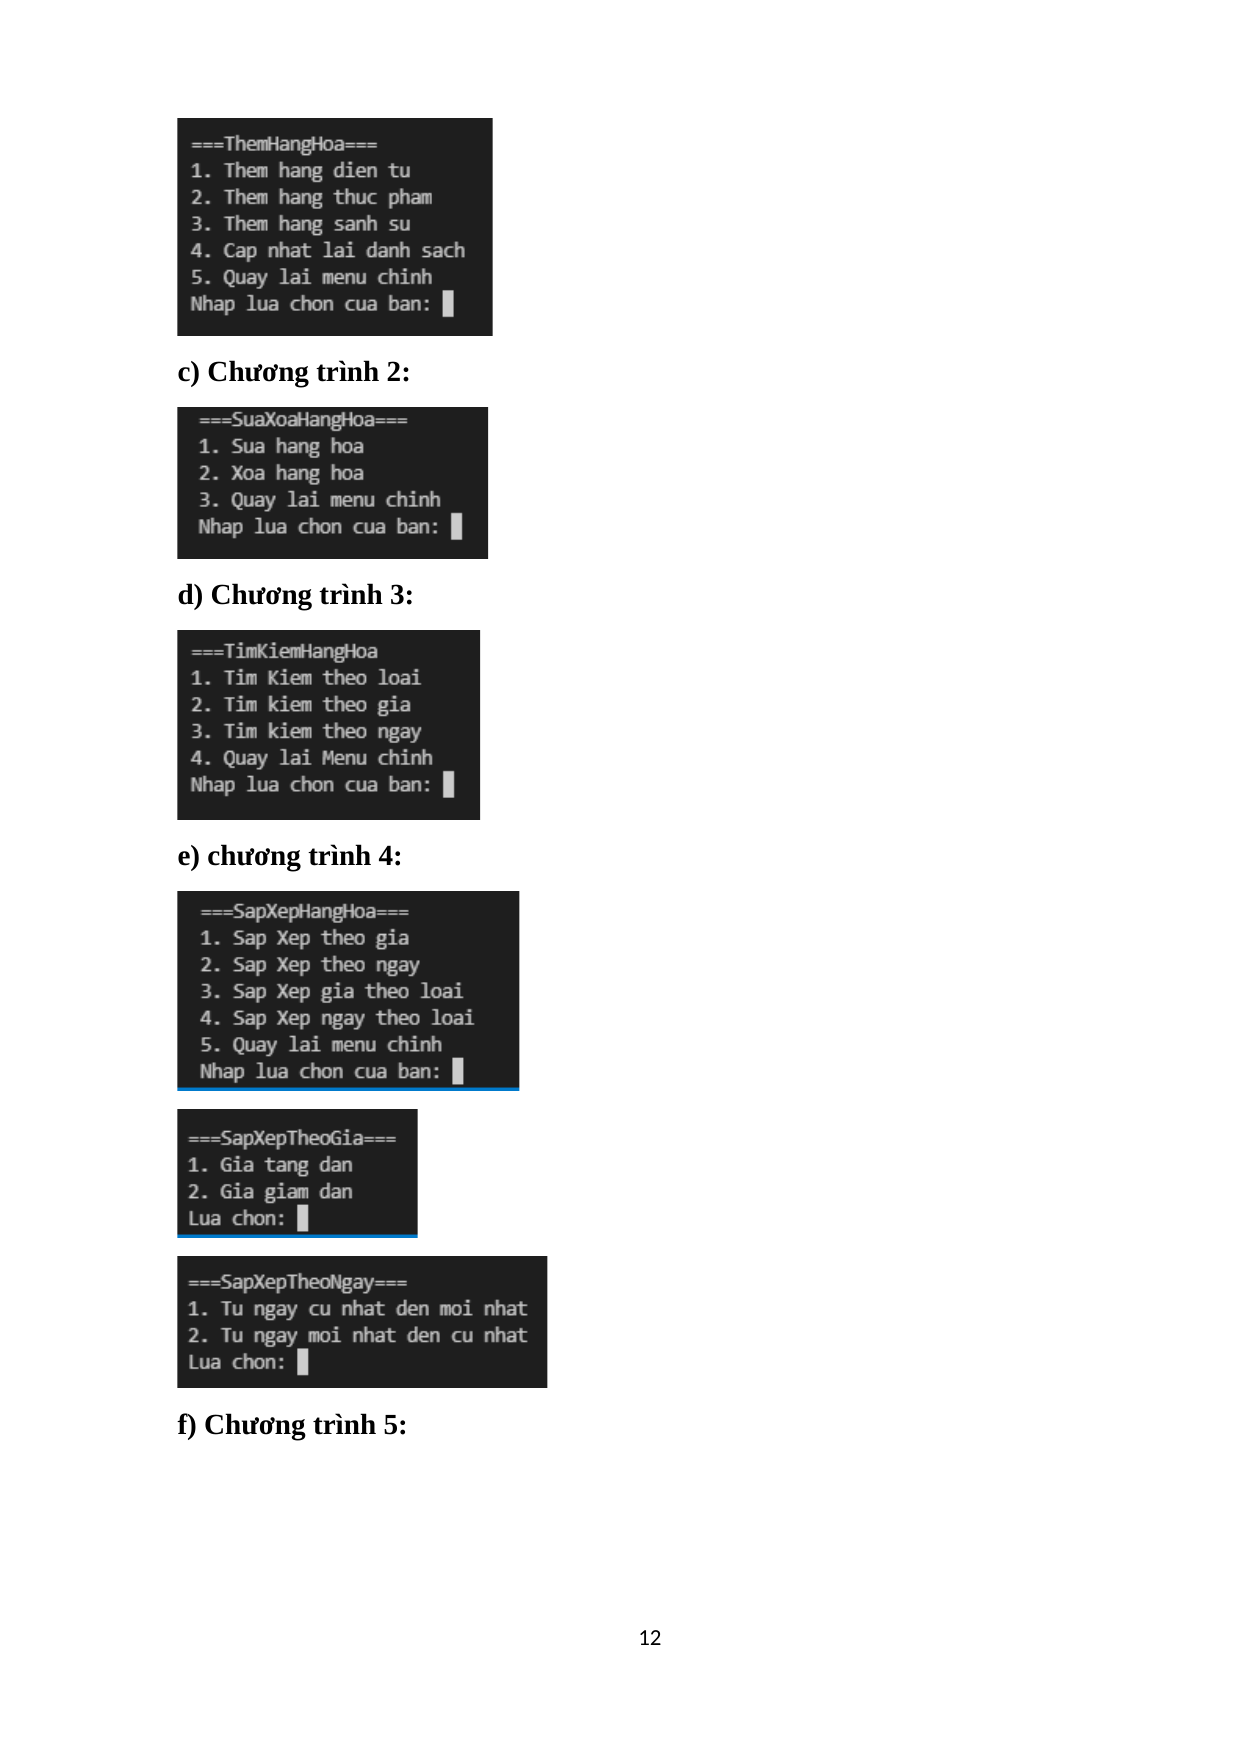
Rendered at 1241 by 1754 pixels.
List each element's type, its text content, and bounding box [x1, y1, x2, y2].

text c) Chương trình 2: [177, 354, 1122, 388]
text f) Chương trình 5: [177, 1407, 1122, 1440]
picture [177, 891, 520, 1091]
picture [177, 407, 489, 559]
text e) chương trình 4: [177, 838, 1122, 872]
picture [177, 1256, 548, 1388]
picture [177, 1109, 418, 1238]
picture [177, 630, 481, 820]
text d) Chương trình 3: [177, 577, 1122, 611]
picture [177, 118, 493, 336]
